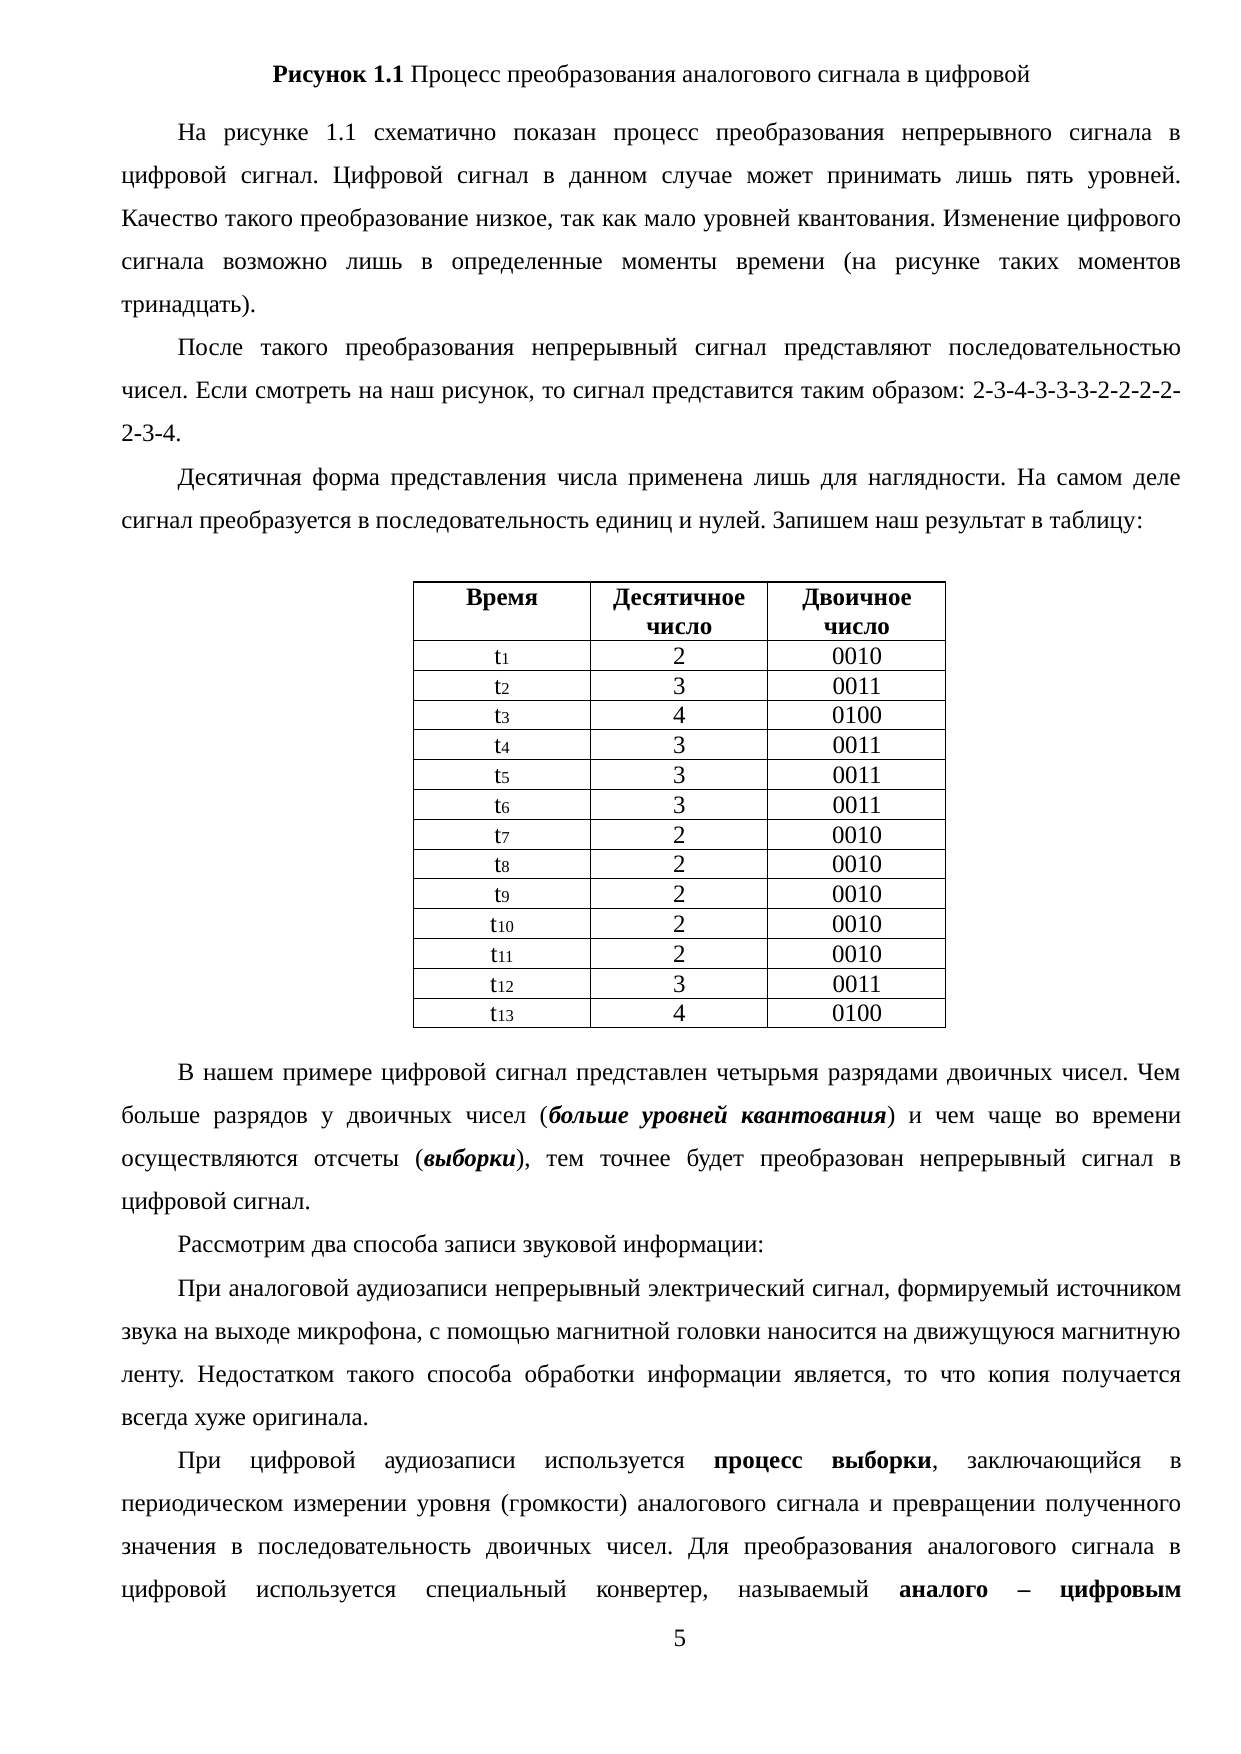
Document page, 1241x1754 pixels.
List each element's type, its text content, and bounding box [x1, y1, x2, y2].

table_cell 0100 [768, 999, 945, 1027]
table_cell 2 [591, 879, 767, 908]
table_cell 2 [591, 850, 767, 878]
table_cell 0010 [768, 909, 945, 938]
table_cell 3 [591, 790, 767, 819]
table_header Десятичное число [591, 583, 767, 640]
table_header Время [414, 583, 590, 640]
table_cell 0100 [768, 701, 945, 729]
table_cell t2 [414, 671, 590, 699]
text Рисунок 1.1 Процесс преобразования аналогового сигнала в цифровой [121, 59, 1182, 88]
table_cell 4 [591, 999, 767, 1027]
table_cell t9 [414, 879, 590, 908]
table_cell t1 [414, 641, 590, 670]
text После такого преобразования непрерывный сигнал представляют последовательностью чисел. Если смотреть на наш рисунок, то сигнал представится таким образом: 2-3-4-3-3-3-2-2-2-2-2-3-4. [121, 332, 1182, 447]
table_cell 0010 [768, 820, 945, 848]
table_cell t12 [414, 969, 590, 997]
table_cell 2 [591, 641, 767, 670]
text При аналоговой аудиозаписи непрерывный электрический сигнал, формируемый источником звука на выходе микрофона, с помощью магнитной головки наносится на движущуюся магнитную ленту. Недостатком такого способа обработки информации является, то что копия получается всегда хуже оригинала. [121, 1273, 1182, 1431]
table_cell 0010 [768, 641, 945, 670]
table_cell 0011 [768, 790, 945, 819]
table_cell t3 [414, 701, 590, 729]
table_cell t13 [414, 999, 590, 1027]
table_cell t4 [414, 730, 590, 759]
table_cell 0010 [768, 850, 945, 878]
table_cell t11 [414, 939, 590, 968]
table_cell t5 [414, 760, 590, 789]
table_cell t6 [414, 790, 590, 819]
table_cell 0011 [768, 730, 945, 759]
table_cell t10 [414, 909, 590, 938]
table_cell t7 [414, 820, 590, 848]
table_cell 0011 [768, 969, 945, 997]
table_cell 3 [591, 760, 767, 789]
text На рисунке 1.1 схематично показан процесс преобразования непрерывного сигнала в цифровой сигнал. Цифровой сигнал в данном случае может принимать лишь пять уровней. Качество такого преобразование низкое, так как мало уровней квантования. Изменение цифрового сигнала возможно лишь в определенные моменты времени (на рисунке таких моментов тринадцать). [121, 117, 1182, 318]
table_cell 3 [591, 671, 767, 699]
table_cell t8 [414, 850, 590, 878]
table_cell 0011 [768, 760, 945, 789]
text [121, 1445, 1182, 1603]
table_cell 3 [591, 969, 767, 997]
text Рассмотрим два способа записи звуковой информации: [121, 1229, 1182, 1258]
table_cell 0011 [768, 671, 945, 699]
table_cell 0010 [768, 939, 945, 968]
table_cell 4 [591, 701, 767, 729]
table_cell 2 [591, 939, 767, 968]
text Десятичная форма представления числа применена лишь для наглядности. На самом деле сигнал преобразуется в последовательность единиц и нулей. Запишем наш результат в таблицу: [121, 462, 1182, 533]
table_cell 0010 [768, 879, 945, 908]
table_cell 3 [591, 730, 767, 759]
table_header Двоичное число [768, 583, 945, 640]
table_cell 2 [591, 820, 767, 848]
table_cell 2 [591, 909, 767, 938]
text В нашем примере цифровой сигнал представлен четырьмя разрядами двоичных чисел. Чем больше разрядов у двоичных чисел (больше уровней квантования) и чем чаще во времени осуществляются отсчеты (выборки), тем точнее будет преобразован непрерывный сигнал в цифровой сигнал. [121, 1057, 1182, 1215]
